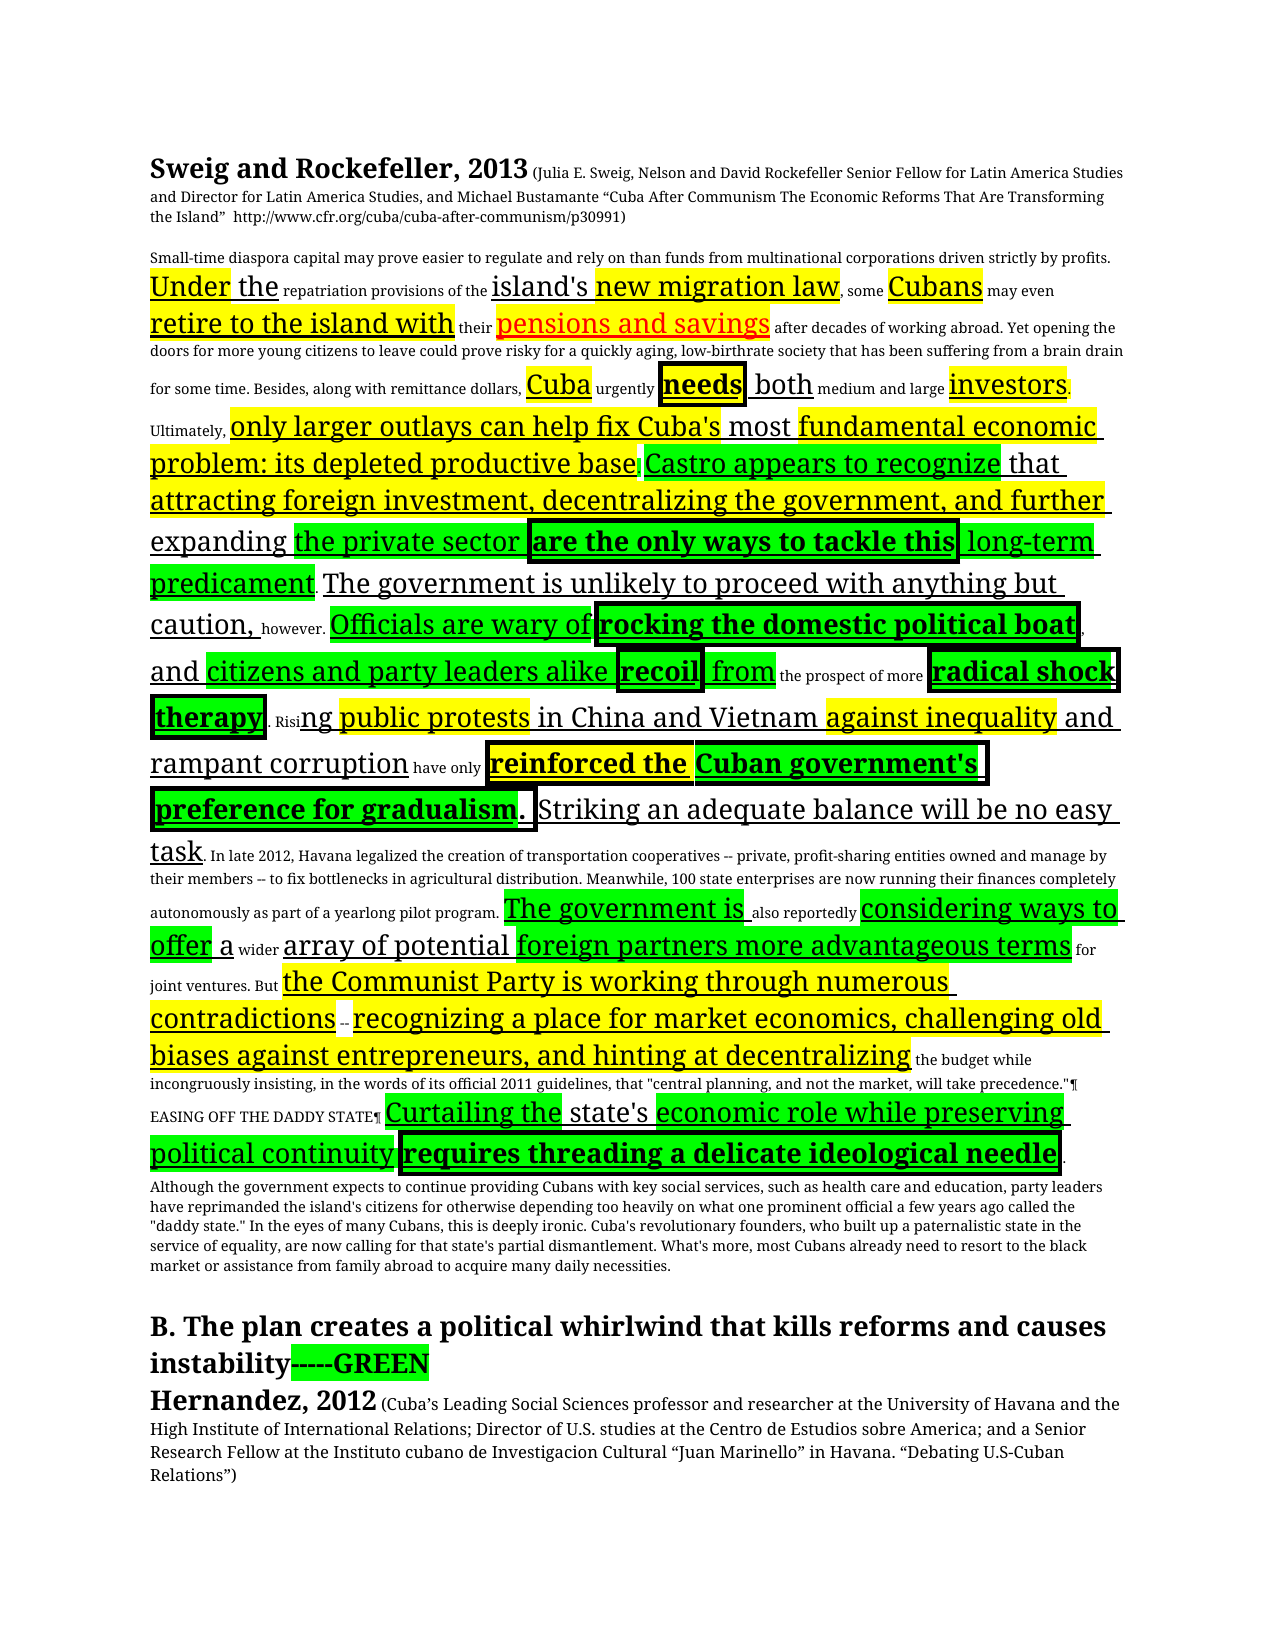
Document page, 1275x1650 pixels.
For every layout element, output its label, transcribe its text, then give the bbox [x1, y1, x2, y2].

subtitle Small-time diaspora capital may prove easier to regulate and rely on than funds from multinational corporations driven strictly by profits. Under the repatriation provisions of the island's new migration law, some Cubans may even retire to the island with their pensions and savings after decades of working abroad. Yet opening the doors for more young citizens to leave could prove risky for a quickly aging, low-birthrate society that has been suffering from a brain drain for some time. Besides, along with remittance dollars, Cuba urgently needs both medium and large investors. Ultimately, only larger outlays can help fix Cuba's most fundamental economic problem: its depleted productive base. Castro appears to recognize that attracting foreign investment, decentralizing the government, and further expanding the private sector are the only ways to tackle this long-term predicament. The government is unlikely to proceed with anything but caution, however. Officials are wary of rocking the domestic political boat, and citizens and party leaders alike recoil from the prospect of more radical shock therapy. Rising public protests in China and Vietnam against inequality and rampant corruption have only reinforced the Cuban government's preference for gradualism. Striking an adequate balance will be no easy task. In late 2012, Havana legalized the creation of transportation cooperatives -- private, profit-sharing entities owned and manage by their members -- to fix bottlenecks in agricultural distribution. Meanwhile, 100 state enterprises are now running their finances completely autonomously as part of a yearlong pilot program. The government is also reportedly considering ways to offer a wider array of potential foreign partners more advantageous terms for joint ventures. But the Communist Party is working through numerous contradictions -- recognizing a place for market economics, challenging old biases against entrepreneurs, and hinting at decentralizing the budget while incongruously insisting, in the words of its official 2011 guidelines, that "central planning, and not the market, will take precedence."¶ EASING OFF THE DADDY STATE¶ Curtailing the state's economic role while preserving political continuity requires threading a delicate ideological needle. Although the government expects to continue providing Cubans with key social services, such as health care and education, party leaders have reprimanded the island's citizens for otherwise depending too heavily on what one prominent official a few years ago called the "daddy state." In the eyes of many Cubans, this is deeply ironic. Cuba's revolutionary founders, who built up a paternalistic state in the service of equality, are now calling for that state's partial dismantlement. What's more, most Cubans already need to resort to the black market or assistance from family abroad to acquire many daily necessities. [150, 922, 1125, 1276]
text B. The plan creates a political whirlwind that kills reforms and causes instability-----GREEN [150, 1307, 1125, 1381]
text Sweig and Rockefeller, 2013 (Julia E. Sweig, Nelson and David Rockefeller Senior Fellow for Latin America Studies and Director for Latin America Studies, and Michael Bustamante “Cuba After Communism The Economic Reforms That Are Transforming the Island” http://www.cfr.org/cuba/cuba-after-communism/p30991) [150, 150, 1125, 227]
text Hernandez, 2012 (Cuba’s Leading Social Sciences professor and researcher at the University of Havana and the High Institute of International Relations; Director of U.S. studies at the Centro de Estudios sobre America; and a Senior Research Fellow at the Instituto cubano de Investigacion Cultural “Juan Marinello” in Havana. “Debating U.S-Cuban Relations”) [150, 1381, 1125, 1486]
subtitle Small-time diaspora capital may prove easier to regulate and rely on than funds from multinational corporations driven strictly by profits. Under the repatriation provisions of the island's new migration law, some Cubans may even retire to the island with their pensions and savings after decades of working abroad. Yet opening the doors for more young citizens to leave could prove risky for a quickly aging, low-birthrate society that has been suffering from a brain drain for some time. Besides, along with remittance dollars, Cuba urgently needs both medium and large investors. Ultimately, only larger outlays can help fix Cuba's most fundamental economic problem: its depleted productive base. Castro appears to recognize that attracting foreign investment, decentralizing the government, and further expanding the private sector are the only ways to tackle this long-term predicament. The government is unlikely to proceed with anything but caution, however. Officials are wary of rocking the domestic political boat, and citizens and party leaders alike recoil from the prospect of more radical shock therapy. Rising public protests in China and Vietnam against inequality and rampant corruption have only reinforced the Cuban government's preference for gradualism. Striking an adequate balance will be no easy task. In late 2012, Havana legalized the creation of transportation cooperatives -- private, profit-sharing entities owned and manage by their members -- to fix bottlenecks in agricultural distribution. Meanwhile, 100 state enterprises are now running their finances completely autonomously as part of a yearlong pilot program. The government is also reportedly considering ways to offer a wider array of potential foreign partners more advantageous terms for joint ventures. But the Communist Party is working through numerous contradictions -- recognizing a place for market economics, challenging old biases against entrepreneurs, and hinting at decentralizing the budget while incongruously insisting, in the words of its official 2011 guidelines, that "central planning, and not the market, will take precedence."¶ EASING OFF THE DADDY STATE¶ Curtailing the state's economic role while preserving political continuity requires threading a delicate ideological needle. Although the government expects to continue providing Cubans with key social services, such as health care and education, party leaders have reprimanded the island's citizens for otherwise depending too heavily on what one prominent official a few years ago called the "daddy state." In the eyes of many Cubans, this is deeply ironic. Cuba's revolutionary founders, who built up a paternalistic state in the service of equality, are now calling for that state's partial dismantlement. What's more, most Cubans already need to resort to the black market or assistance from family abroad to acquire many daily necessities. [150, 247, 1125, 1000]
